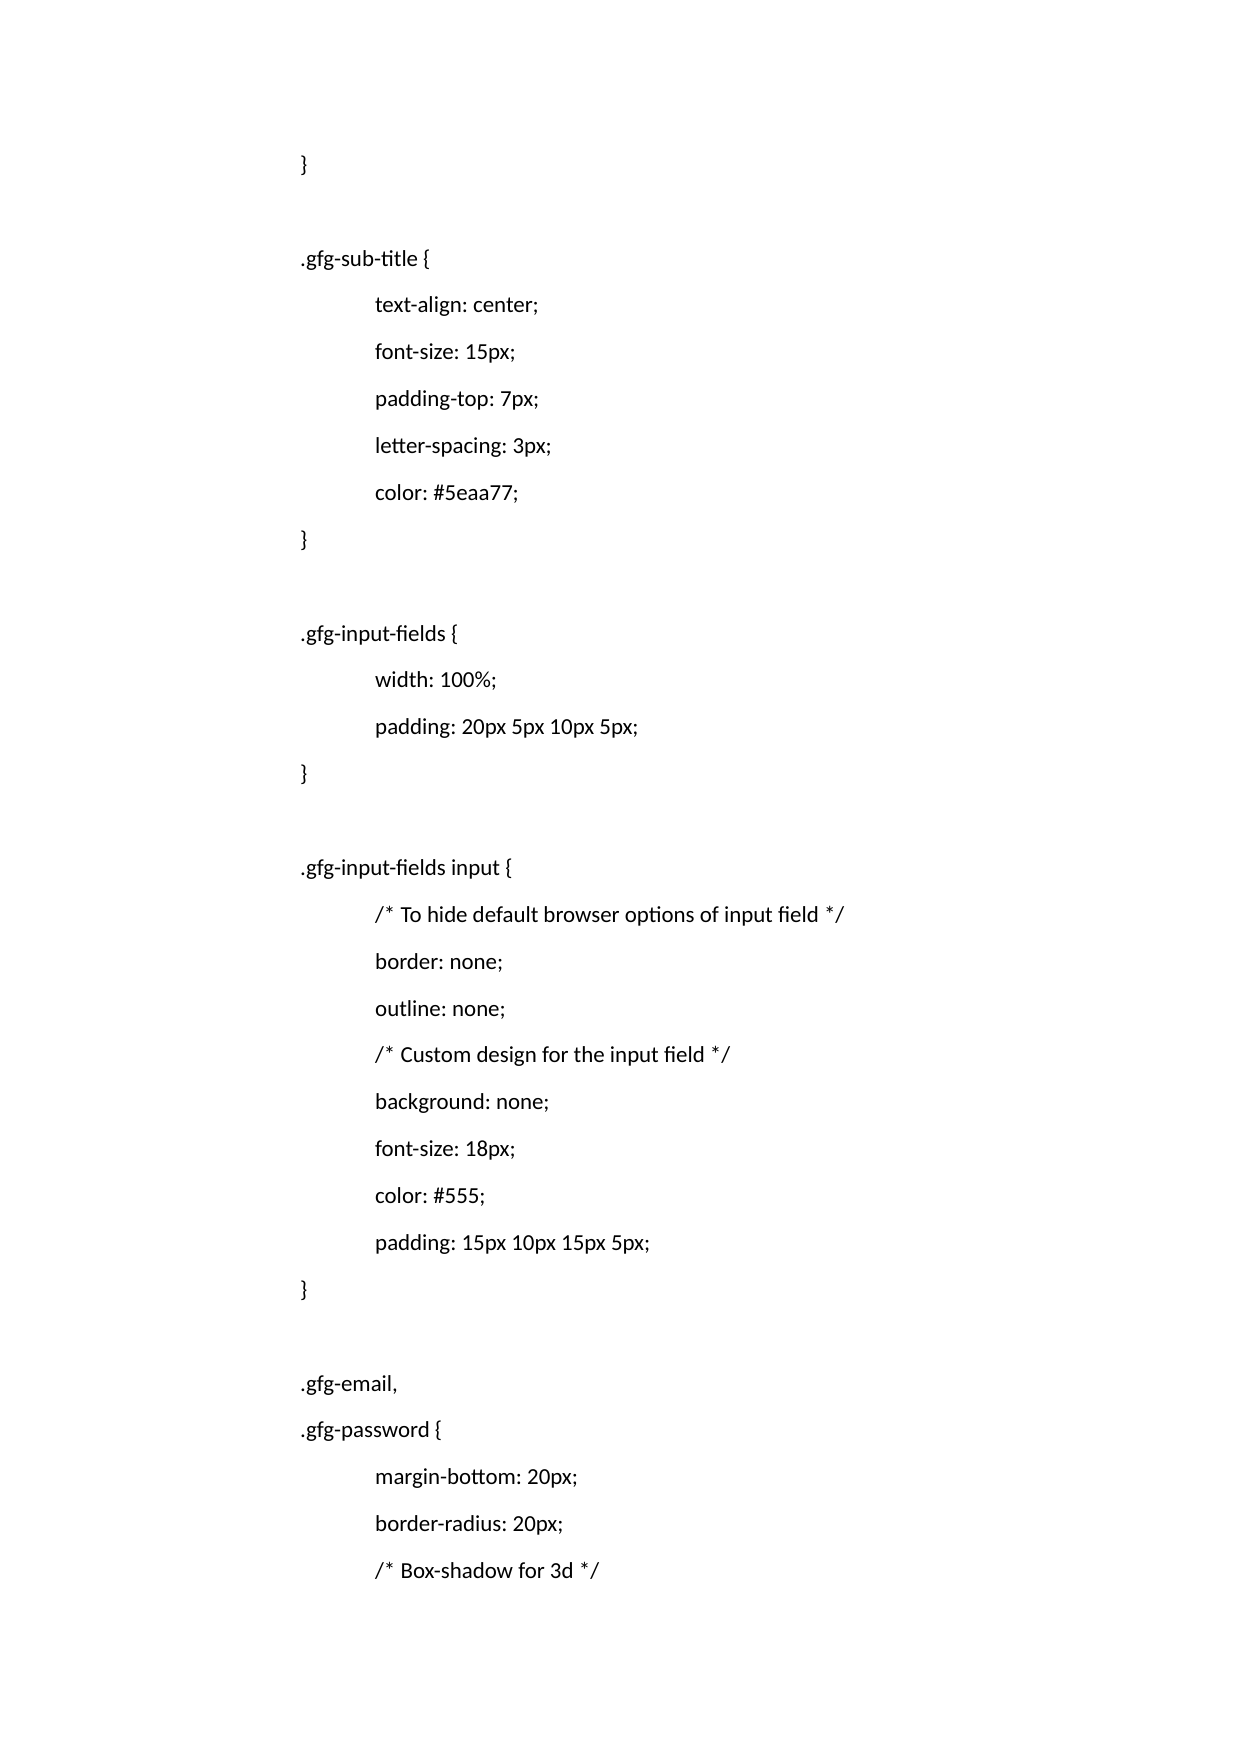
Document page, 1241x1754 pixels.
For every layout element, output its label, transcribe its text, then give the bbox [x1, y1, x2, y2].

text font-size: 18px; [150, 1134, 1090, 1162]
text text-align: center; [150, 291, 1090, 319]
text margin-bottom: 20px; [150, 1462, 1090, 1491]
text outline: none; [150, 994, 1090, 1022]
text background: none; [150, 1087, 1090, 1116]
text /* To hide default browser options of input field */ [150, 900, 1090, 928]
text .gfg-password { [150, 1416, 1090, 1444]
text color: #5eaa77; [150, 478, 1090, 506]
text border-radius: 20px; [150, 1509, 1090, 1537]
text color: #555; [150, 1181, 1090, 1209]
text border: none; [150, 947, 1090, 975]
text .gfg-input-fields { [150, 619, 1090, 647]
text } [150, 1275, 1090, 1303]
text padding-top: 7px; [150, 384, 1090, 412]
text } [150, 150, 1090, 178]
text font-size: 15px; [150, 337, 1090, 366]
text } [150, 525, 1090, 553]
text letter-spacing: 3px; [150, 431, 1090, 459]
text /* Custom design for the input field */ [150, 1041, 1090, 1069]
text /* Box-shadow for 3d */ [150, 1556, 1090, 1584]
text .gfg-input-fields input { [150, 853, 1090, 881]
text width: 100%; [150, 666, 1090, 694]
text .gfg-email, [150, 1369, 1090, 1397]
text padding: 15px 10px 15px 5px; [150, 1228, 1090, 1256]
text .gfg-sub-title { [150, 244, 1090, 272]
text } [150, 759, 1090, 787]
text padding: 20px 5px 10px 5px; [150, 712, 1090, 741]
